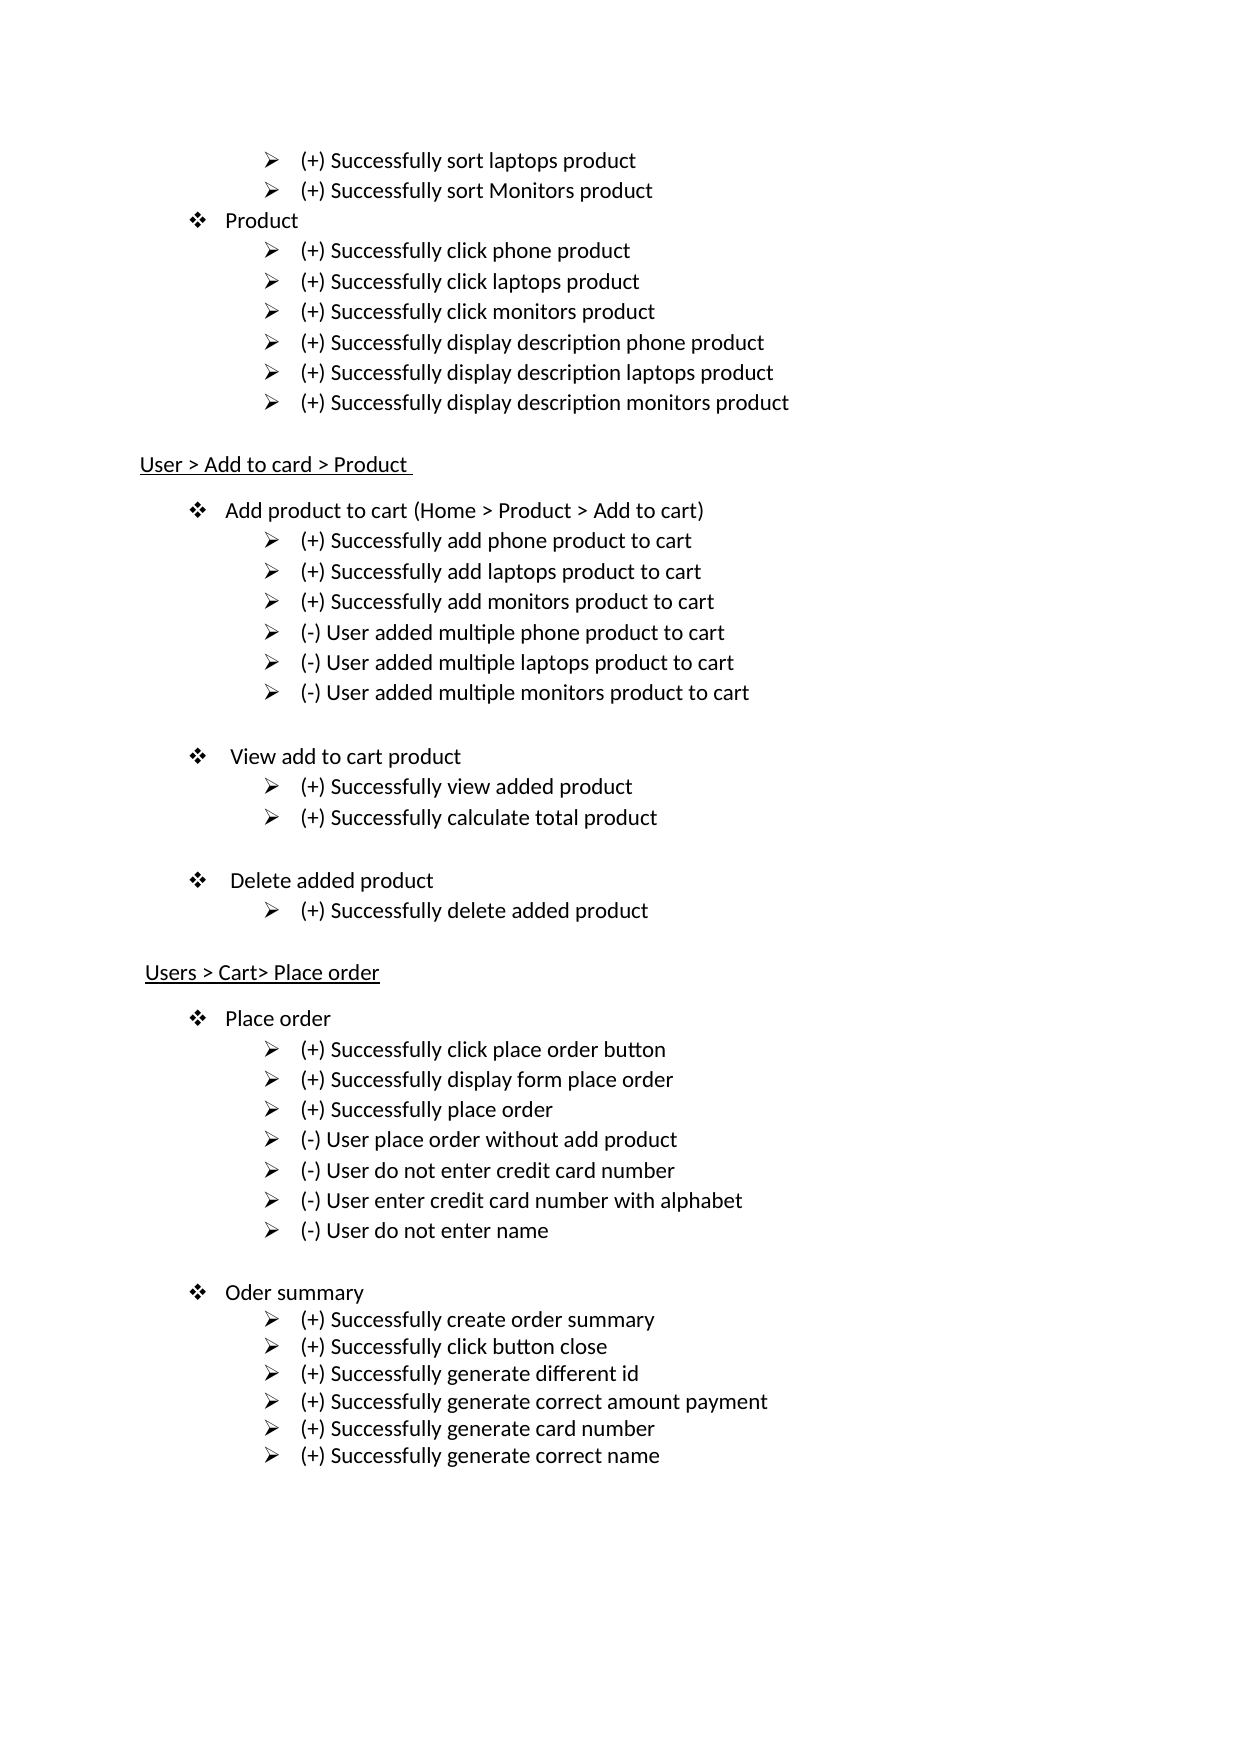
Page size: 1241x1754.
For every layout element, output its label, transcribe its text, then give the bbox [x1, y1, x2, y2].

list (+) Successfully click laptops product [263, 267, 1101, 295]
list (+) Successfully display form place order [263, 1065, 1101, 1093]
list (+) Successfully add monitors product to cart [263, 587, 1101, 615]
list View add to cart product [187, 742, 1101, 770]
list (+) Successfully place order [263, 1095, 1101, 1123]
list Product [187, 206, 1101, 234]
list Delete added product [187, 866, 1101, 894]
list (+) Successfully calculate total product [263, 803, 1101, 831]
list (+) Successfully generate different id [263, 1360, 1101, 1387]
list (+) Successfully add laptops product to cart [263, 557, 1101, 585]
list (+) Successfully sort Monitors product [263, 176, 1101, 204]
list (+) Successfully add phone product to cart [263, 527, 1101, 555]
list (-) User added multiple monitors product to cart [263, 678, 1101, 706]
list (-) User place order without add product [263, 1126, 1101, 1154]
text Users > Cart> Place order [139, 958, 677, 986]
list (+) Successfully click monitors product [263, 297, 1101, 325]
list (-) User added multiple phone product to cart [263, 618, 1101, 646]
list (+) Successfully view added product [263, 772, 1101, 800]
list (-) User enter credit card number with alphabet [263, 1186, 1101, 1214]
list (+) Successfully display description monitors product [263, 388, 1101, 416]
list Oder summary [187, 1278, 1101, 1305]
list (-) User do not enter name [263, 1217, 1101, 1244]
list (+) Successfully click phone product [263, 237, 1101, 265]
list (+) Successfully generate card number [263, 1414, 1101, 1442]
list (+) Successfully generate correct amount payment [263, 1387, 1101, 1414]
list (+) Successfully sort laptops product [263, 146, 1101, 174]
list (+) Successfully create order summary [263, 1305, 1101, 1333]
list (-) User do not enter credit card number [263, 1156, 1101, 1184]
list (+) Successfully generate correct name [263, 1442, 1101, 1469]
list (+) Successfully click button close [263, 1333, 1101, 1360]
list (-) User added multiple laptops product to cart [263, 648, 1101, 676]
list (+) Successfully display description laptops product [263, 358, 1101, 386]
list Add product to cart (Home > Product > Add to cart) [187, 497, 1101, 524]
list Place order [187, 1005, 1101, 1032]
text User > Add to card > Product [139, 450, 670, 478]
list (+) Successfully display description phone product [263, 328, 1101, 356]
list (+) Successfully delete added product [263, 897, 1101, 925]
list (+) Successfully click place order button [263, 1035, 1101, 1063]
